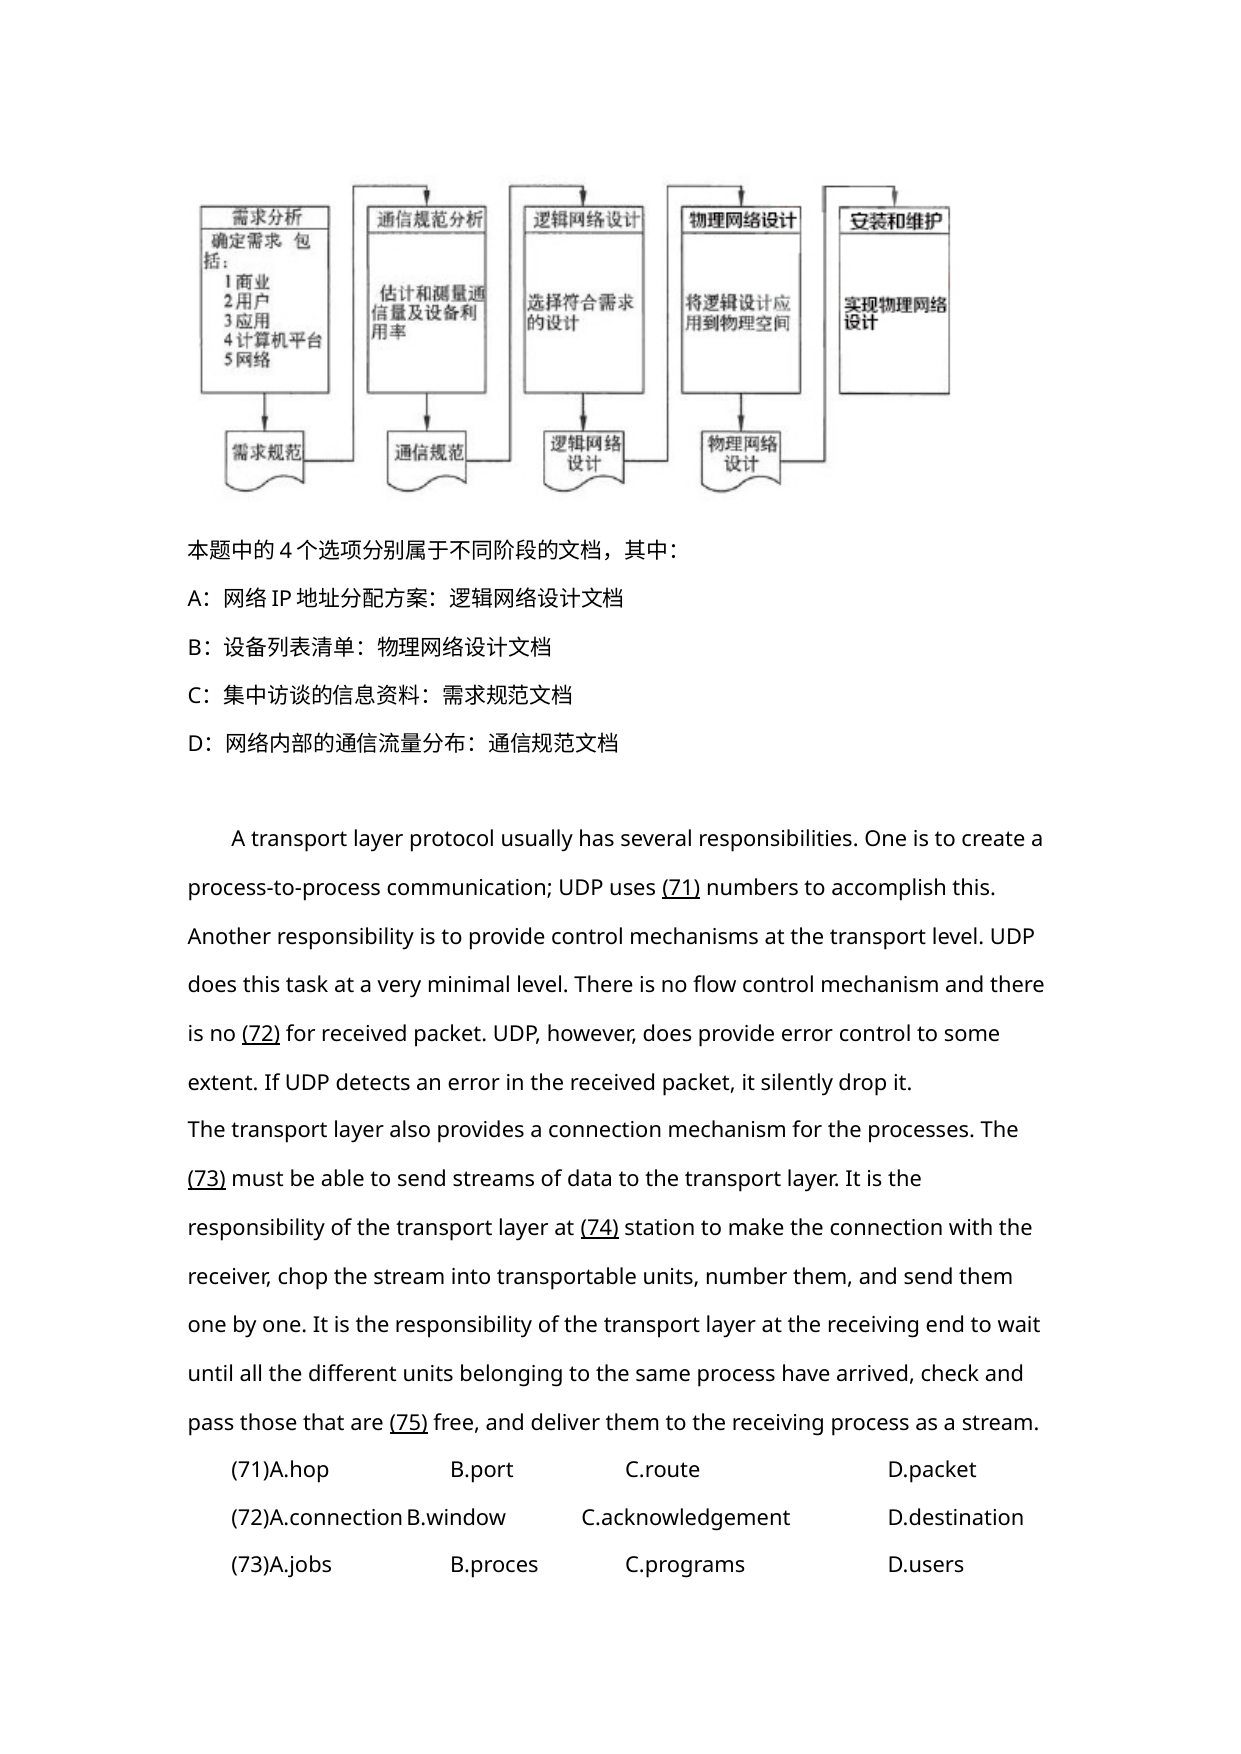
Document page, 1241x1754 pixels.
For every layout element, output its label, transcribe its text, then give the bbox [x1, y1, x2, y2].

picture [187, 175, 958, 506]
text 本题中的4个选项分别属于不同阶段的文档，其中： [187, 533, 1053, 565]
text A：网络IP地址分配方案：逻辑网络设计文档 [187, 581, 1053, 614]
text (71)A.hop B.port C.route D.packet [187, 1453, 1053, 1485]
text D：网络内部的通信流量分布：通信规范文档 [187, 726, 1053, 759]
text C：集中访谈的信息资料：需求规范文档 [187, 678, 1053, 710]
text (72)A.connection B.window C.acknowledgement D.destination [198, 1500, 1053, 1533]
text The transport layer also provides a connection mechanism for the processes. The (73) must be able to send streams of data to the transport layer. It is the responsibility of the transport layer at (74) station to make the connection with the receiver, chop the stream into transportable units, number them, and send them one by one. It is the responsibility of the transport layer at the receiving end to wait until all the different units belonging to the same process have arrived, check and pass those that are (75) free, and deliver them to the receiving process as a stream. [187, 1113, 1053, 1438]
text (73)A.jobs B.proces C.programs D.users [187, 1548, 1053, 1580]
text B：设备列表清单：物理网络设计文档 [187, 629, 1053, 662]
text A transport layer protocol usually has several responsibilities. One is to create a process-to-process communication; UDP uses (71) numbers to accomplish this. Another responsibility is to provide control mechanisms at the transport level. UDP does this task at a very minimal level. There is no flow control mechanism and there is no (72) for received packet. UDP, however, does provide error control to some extent. If UDP detects an error in the received packet, it silently drop it. [187, 822, 1053, 1098]
